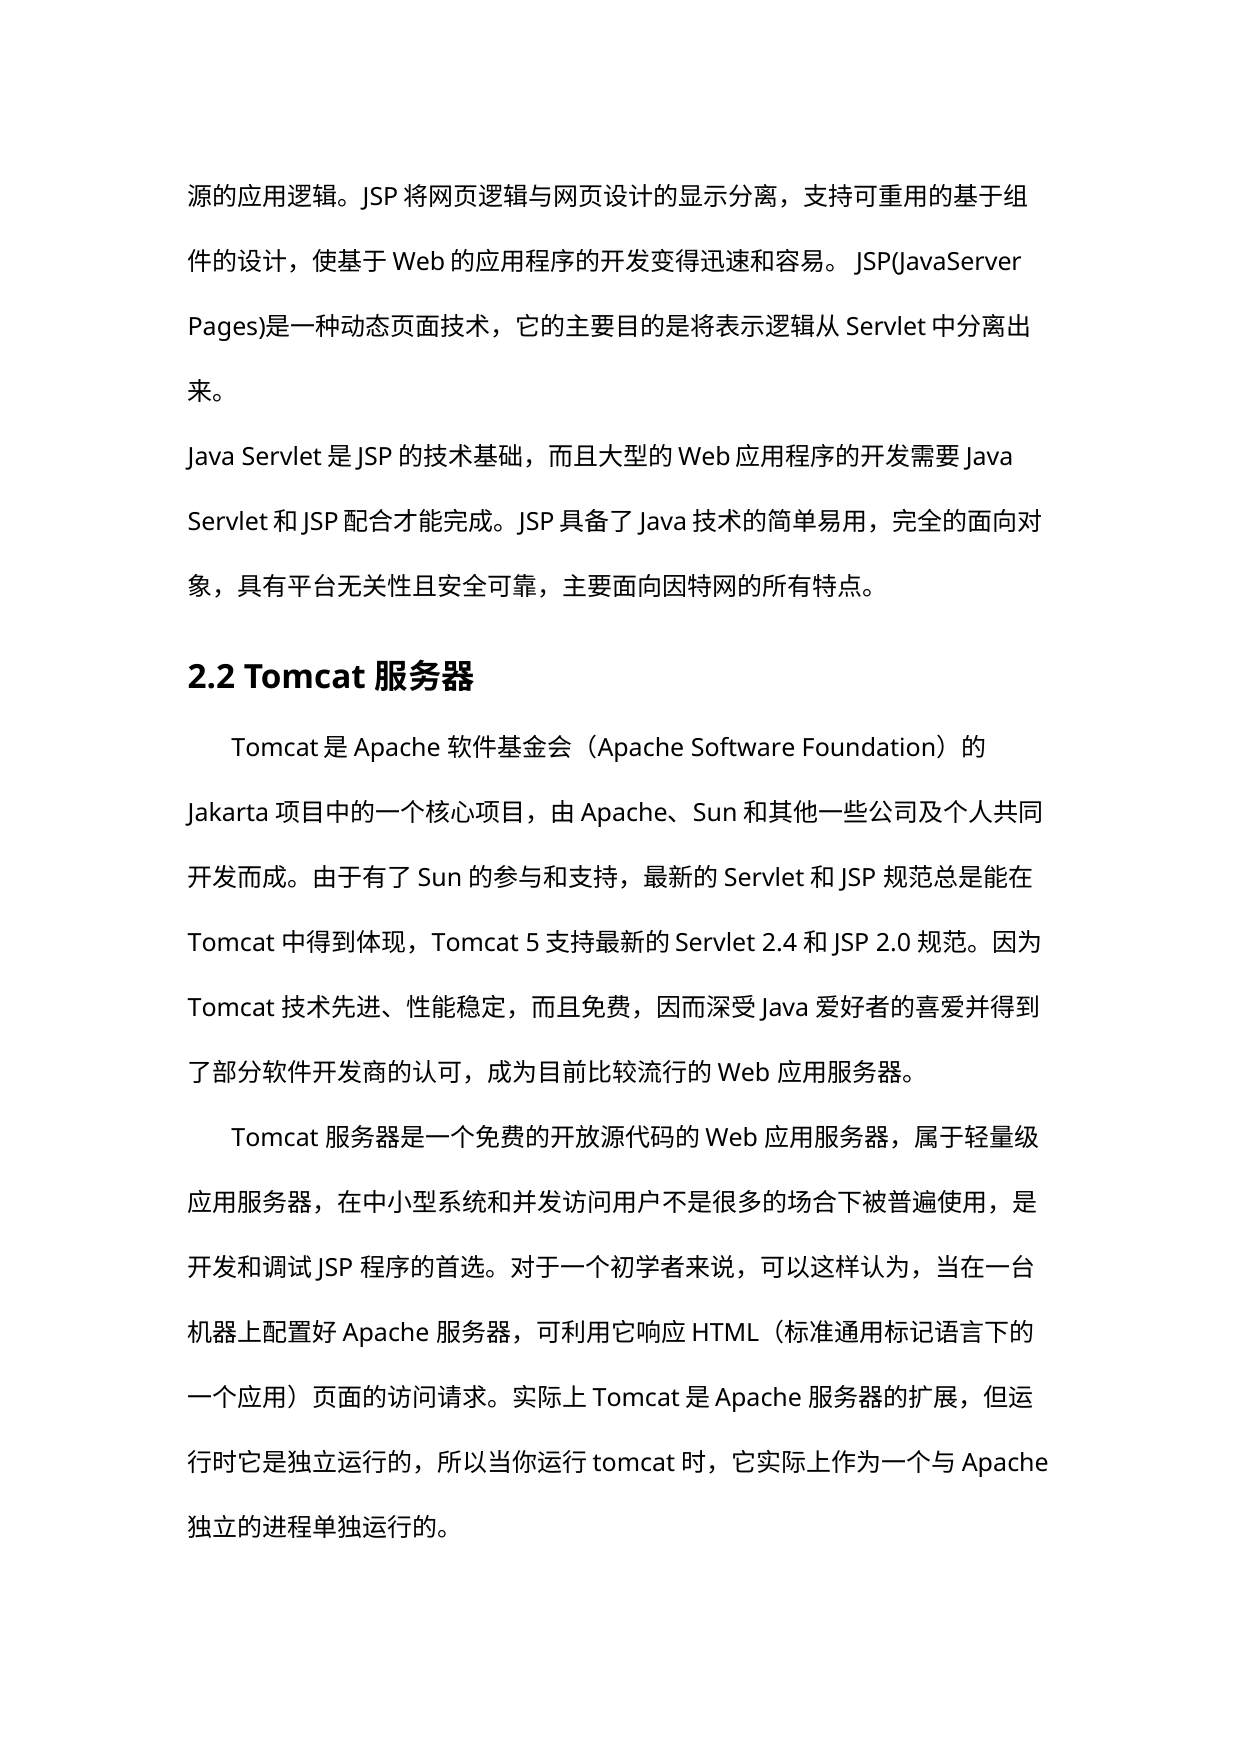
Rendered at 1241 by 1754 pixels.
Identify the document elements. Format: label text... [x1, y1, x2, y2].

text Tomcat是Apache 软件基金会（Apache Software Foundation）的Jakarta 项目中的一个核心项目，由Apache、Sun 和其他一些公司及个人共同开发而成。由于有了Sun 的参与和支持，最新的Servlet 和JSP 规范总是能在Tomcat 中得到体现，Tomcat 5支持最新的Servlet 2.4 和JSP 2.0 规范。因为Tomcat 技术先进、性能稳定，而且免费，因而深受Java 爱好者的喜爱并得到了部分软件开发商的认可，成为目前比较流行的Web 应用服务器。 [187, 713, 1053, 1103]
text Java Servlet是JSP的技术基础，而且大型的Web应用程序的开发需要Java Servlet和JSP配合才能完成。JSP具备了Java技术的简单易用，完全的面向对象，具有平台无关性且安全可靠，主要面向因特网的所有特点。 [187, 422, 1053, 617]
text Tomcat 服务器是一个免费的开放源代码的Web 应用服务器，属于轻量级应用服务器，在中小型系统和并发访问用户不是很多的场合下被普遍使用，是开发和调试JSP 程序的首选。对于一个初学者来说，可以这样认为，当在一台机器上配置好Apache 服务器，可利用它响应HTML（标准通用标记语言下的一个应用）页面的访问请求。实际上Tomcat是Apache 服务器的扩展，但运行时它是独立运行的，所以当你运行tomcat 时，它实际上作为一个与Apache 独立的进程单独运行的。 [187, 1103, 1053, 1558]
subtitle 2.2 Tomcat 服务器 [187, 642, 1053, 707]
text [187, 162, 1053, 422]
